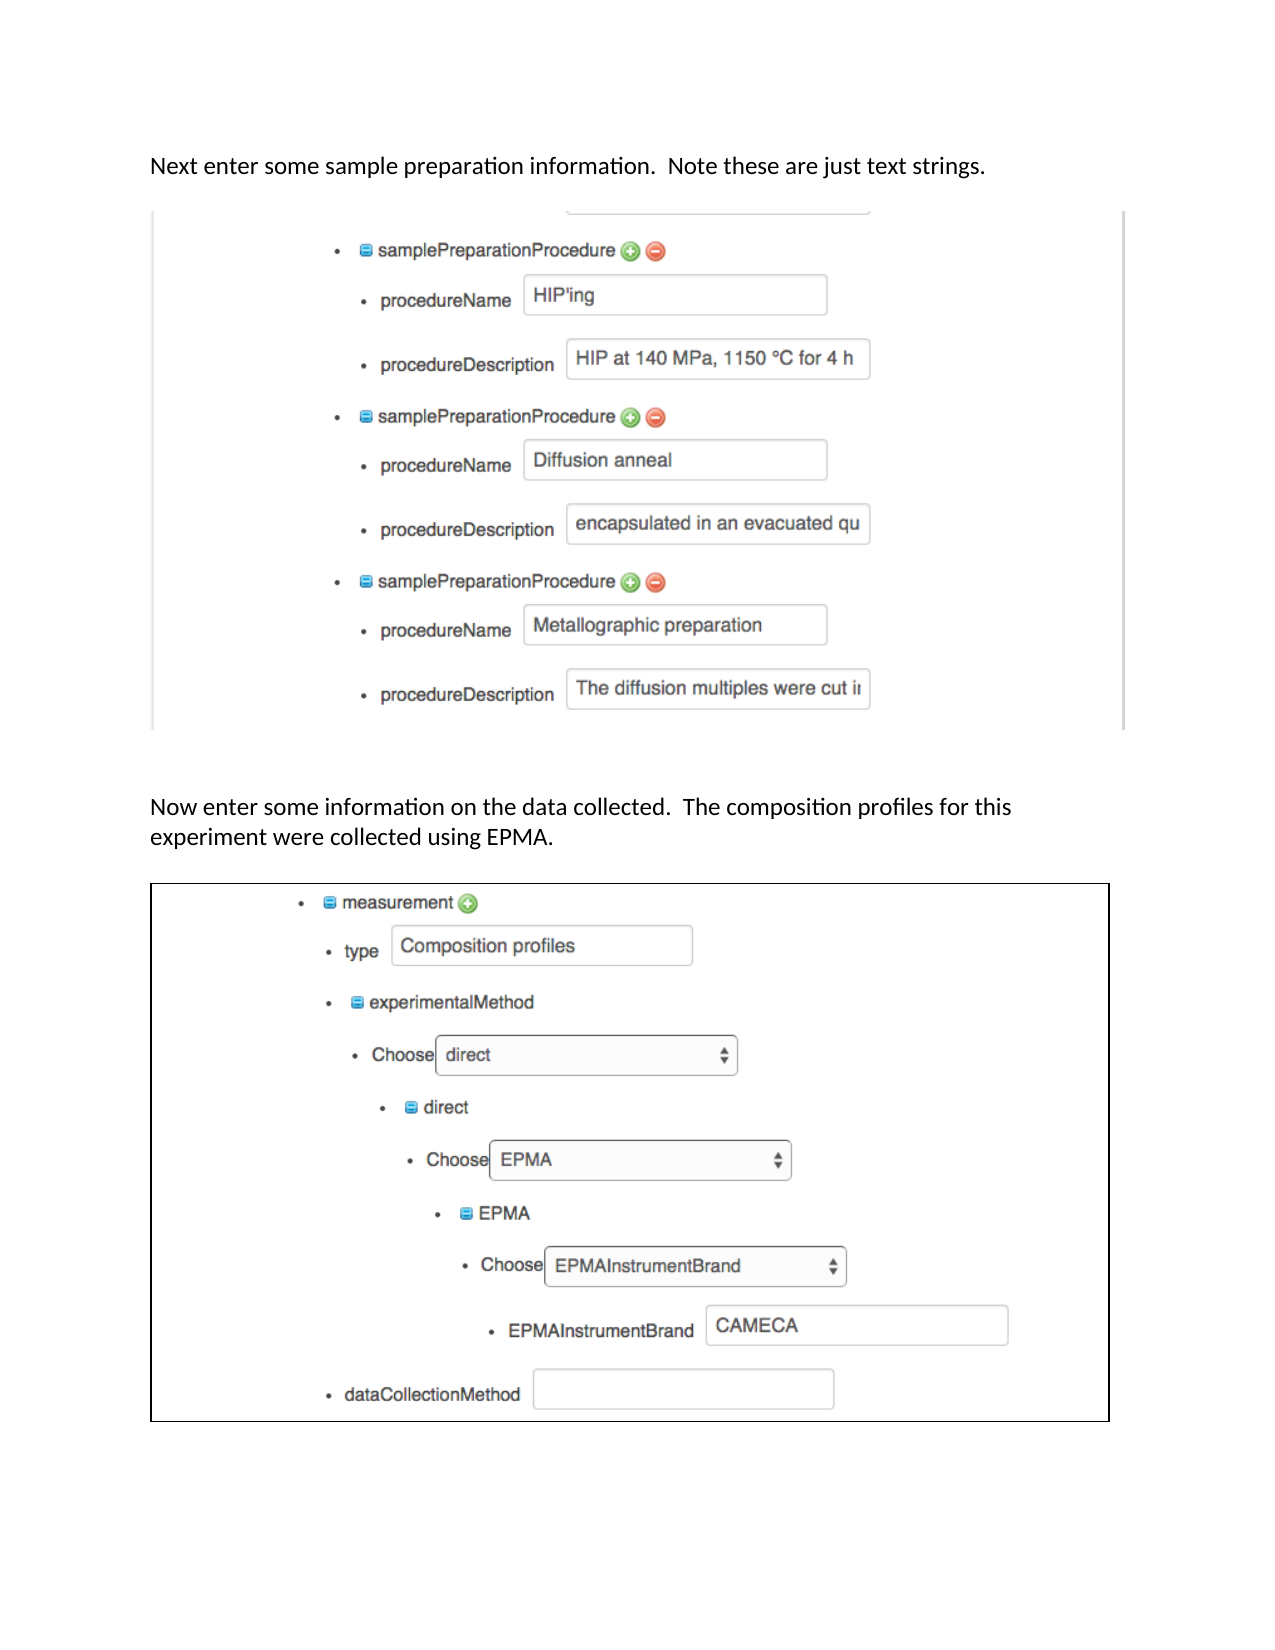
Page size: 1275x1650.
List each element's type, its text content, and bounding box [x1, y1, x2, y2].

picture [152, 884, 1108, 1421]
text Next enter some sample preparation information. Note these are just text strings. [150, 150, 1125, 181]
text Now enter some information on the data collected. The composition profiles for this experiment were collected using EPMA. [150, 791, 1125, 852]
picture [150, 211, 1125, 730]
